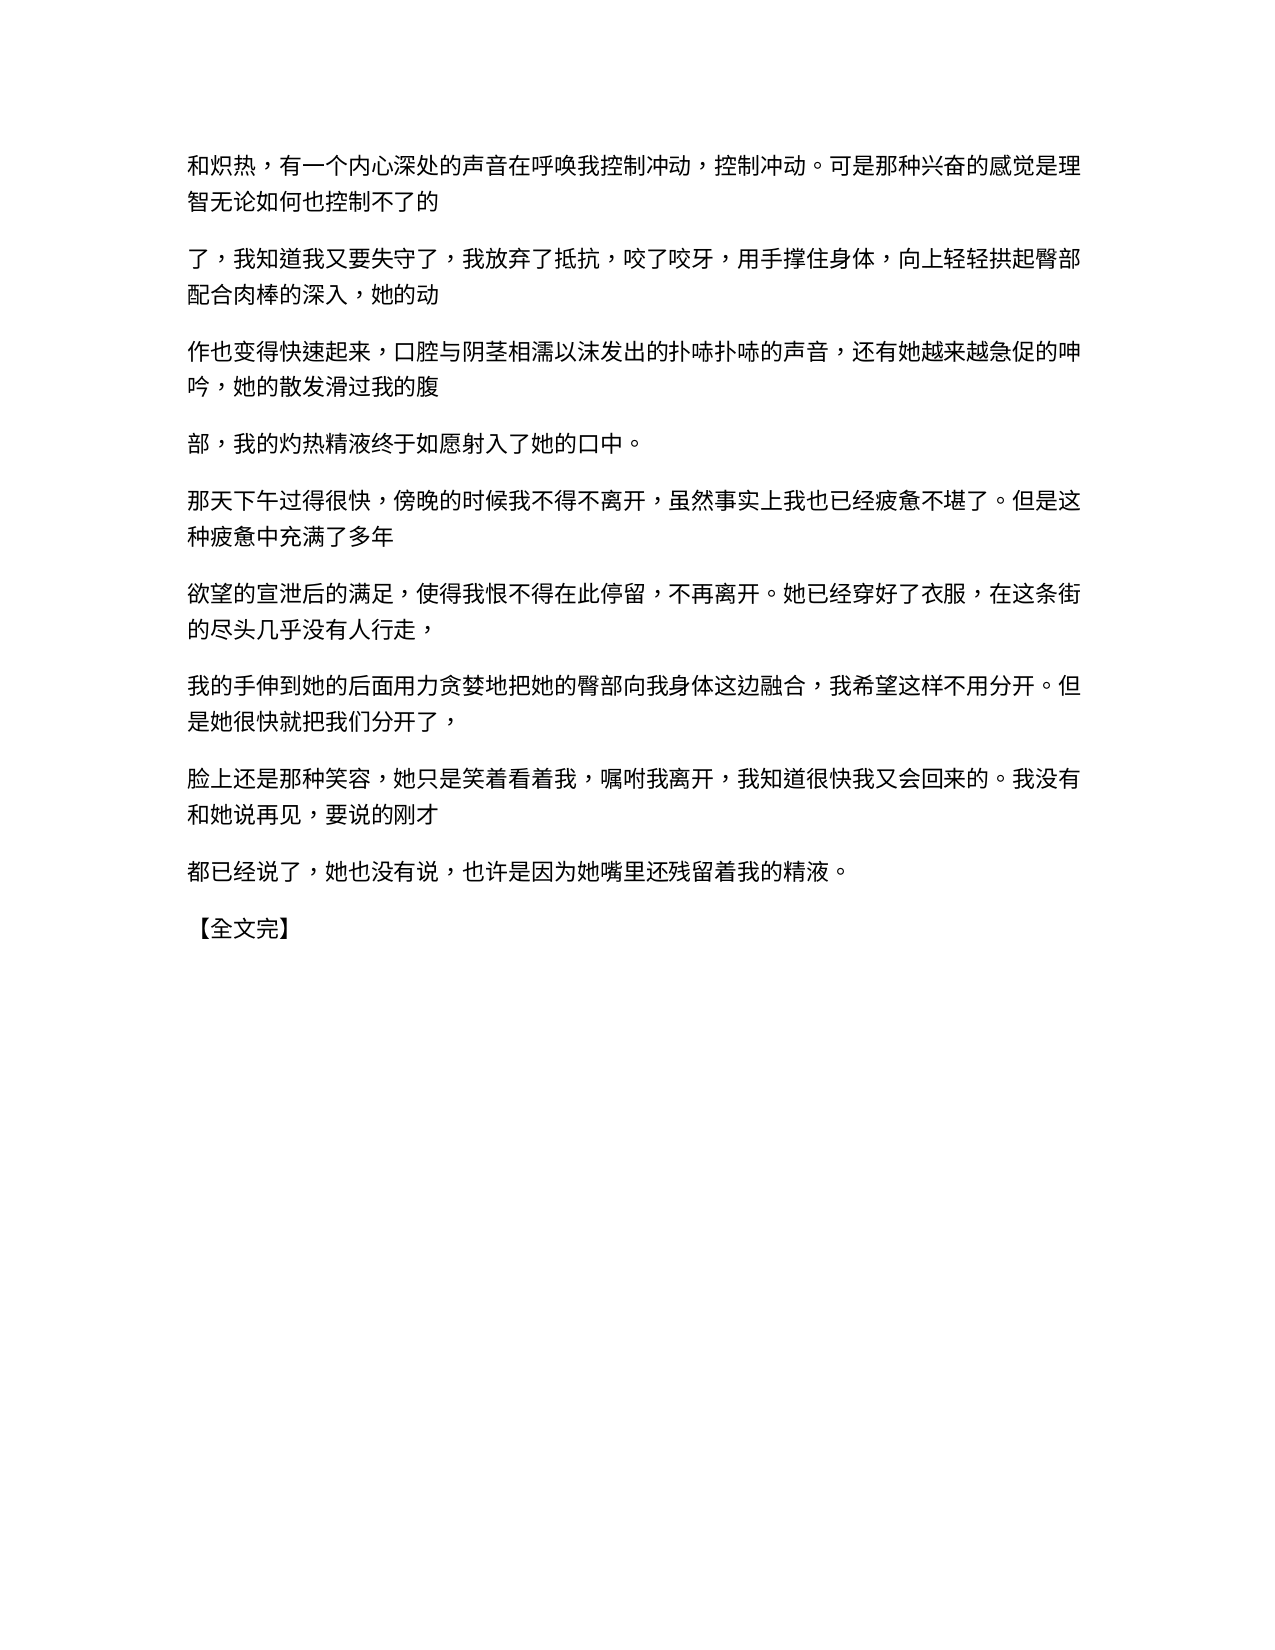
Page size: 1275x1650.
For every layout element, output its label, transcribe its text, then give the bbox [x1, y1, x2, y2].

text 【全文完】 [187, 912, 1087, 944]
text 和炽热，有一个内心深处的声音在呼唤我控制冲动，控制冲动。可是那种兴奋的感觉是理智无论如何也控制不了的 [187, 150, 1087, 217]
text 部，我的灼热精液终于如愿射入了她的口中。 [187, 428, 1087, 459]
text 欲望的宣泄后的满足，使得我恨不得在此停留，不再离开。她已经穿好了衣服，在这条街的尽头几乎没有人行走， [187, 578, 1087, 645]
text 作也变得快速起来，口腔与阴茎相濡以沫发出的扑哧扑哧的声音，还有她越来越急促的呻吟，她的散发滑过我的腹 [187, 335, 1087, 403]
text 脸上还是那种笑容，她只是笑着看着我，嘱咐我离开，我知道很快我又会回来的。我没有和她说再见，要说的刚才 [187, 763, 1087, 830]
text 都已经说了，她也没有说，也许是因为她嘴里还残留着我的精液。 [187, 856, 1087, 887]
text 那天下午过得很快，傍晚的时候我不得不离开，虽然事实上我也已经疲惫不堪了。但是这种疲惫中充满了多年 [187, 485, 1087, 552]
text 我的手伸到她的后面用力贪婪地把她的臀部向我身体这边融合，我希望这样不用分开。但是她很快就把我们分开了， [187, 670, 1087, 737]
text 了，我知道我又要失守了，我放弃了抵抗，咬了咬牙，用手撑住身体，向上轻轻拱起臀部配合肉棒的深入，她的动 [187, 243, 1087, 310]
